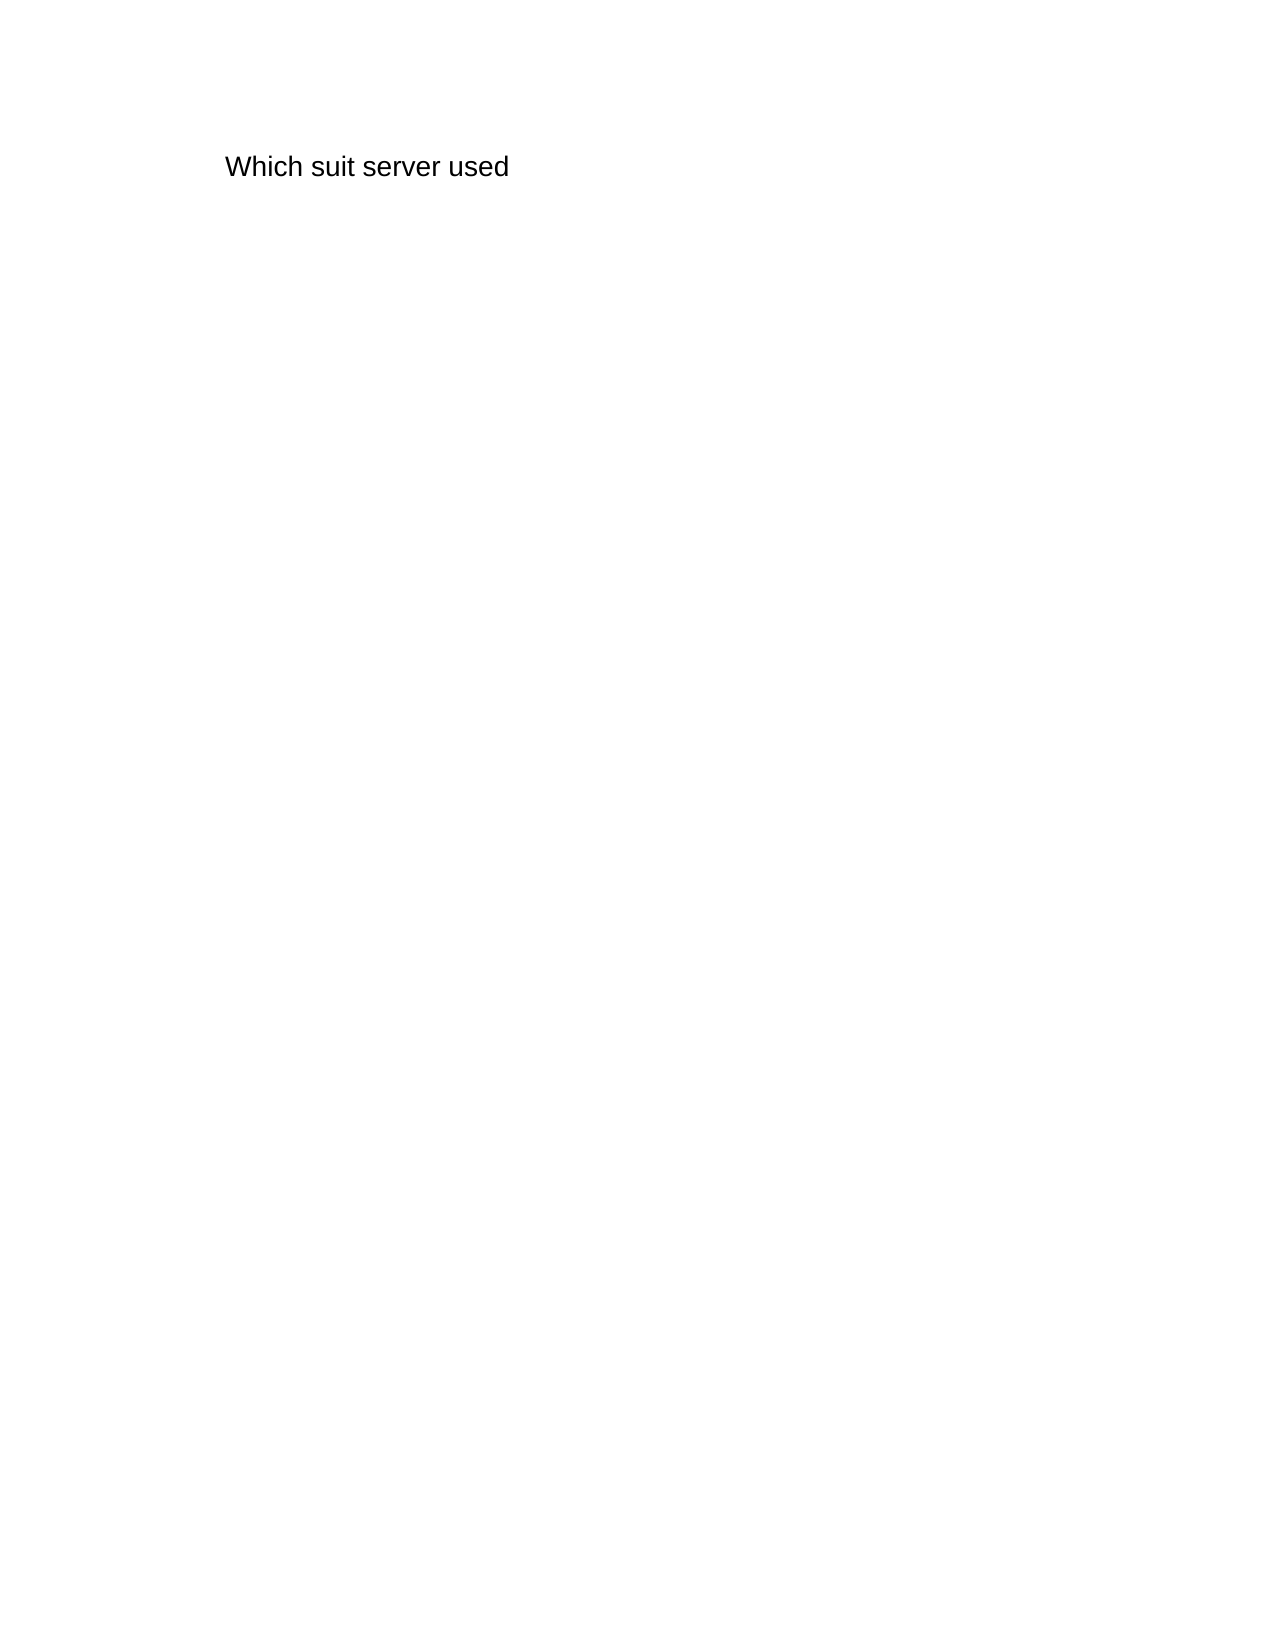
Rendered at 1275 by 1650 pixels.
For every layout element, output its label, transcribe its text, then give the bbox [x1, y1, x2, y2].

text Which suit server used [225, 150, 1125, 182]
